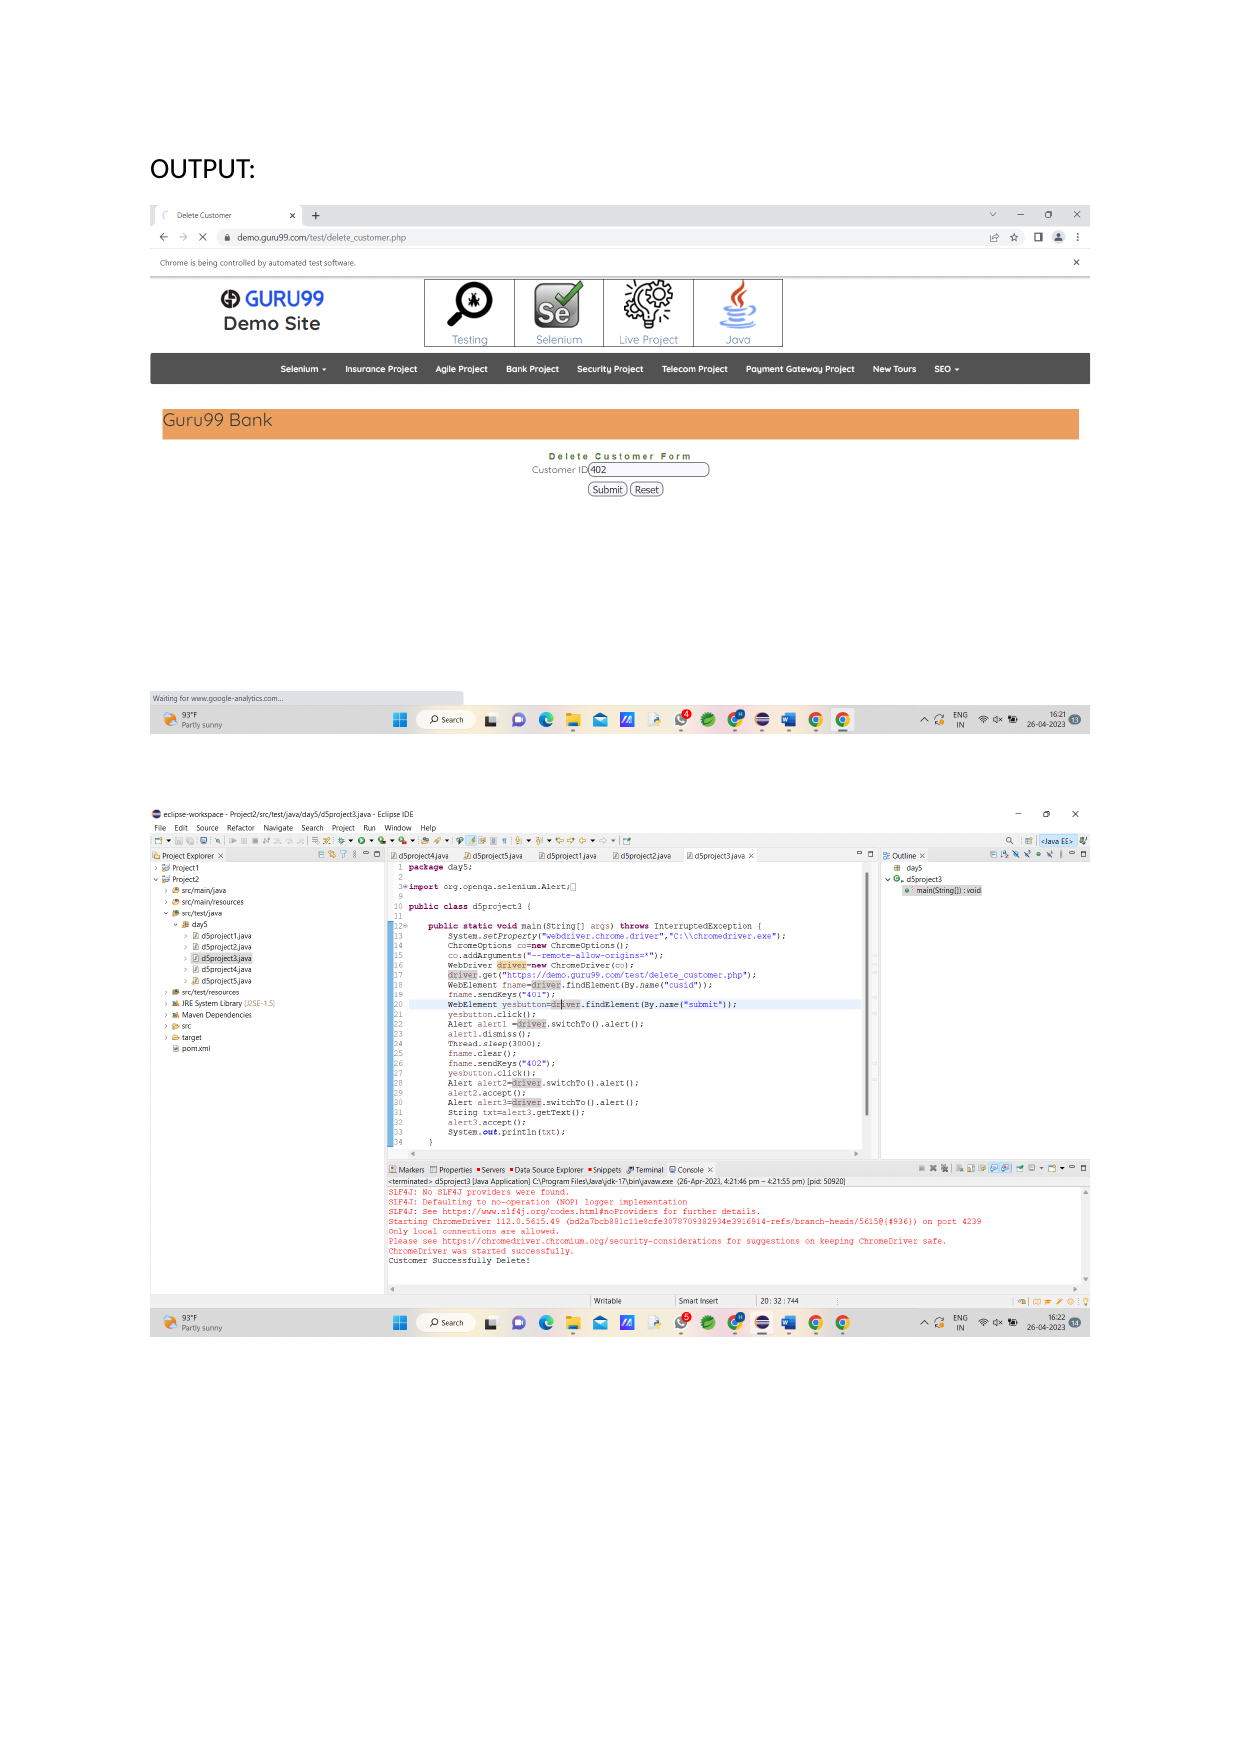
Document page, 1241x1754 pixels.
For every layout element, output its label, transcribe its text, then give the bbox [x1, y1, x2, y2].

picture [150, 807, 1091, 1337]
text OUTPUT: [150, 150, 1090, 186]
picture [150, 205, 1091, 734]
